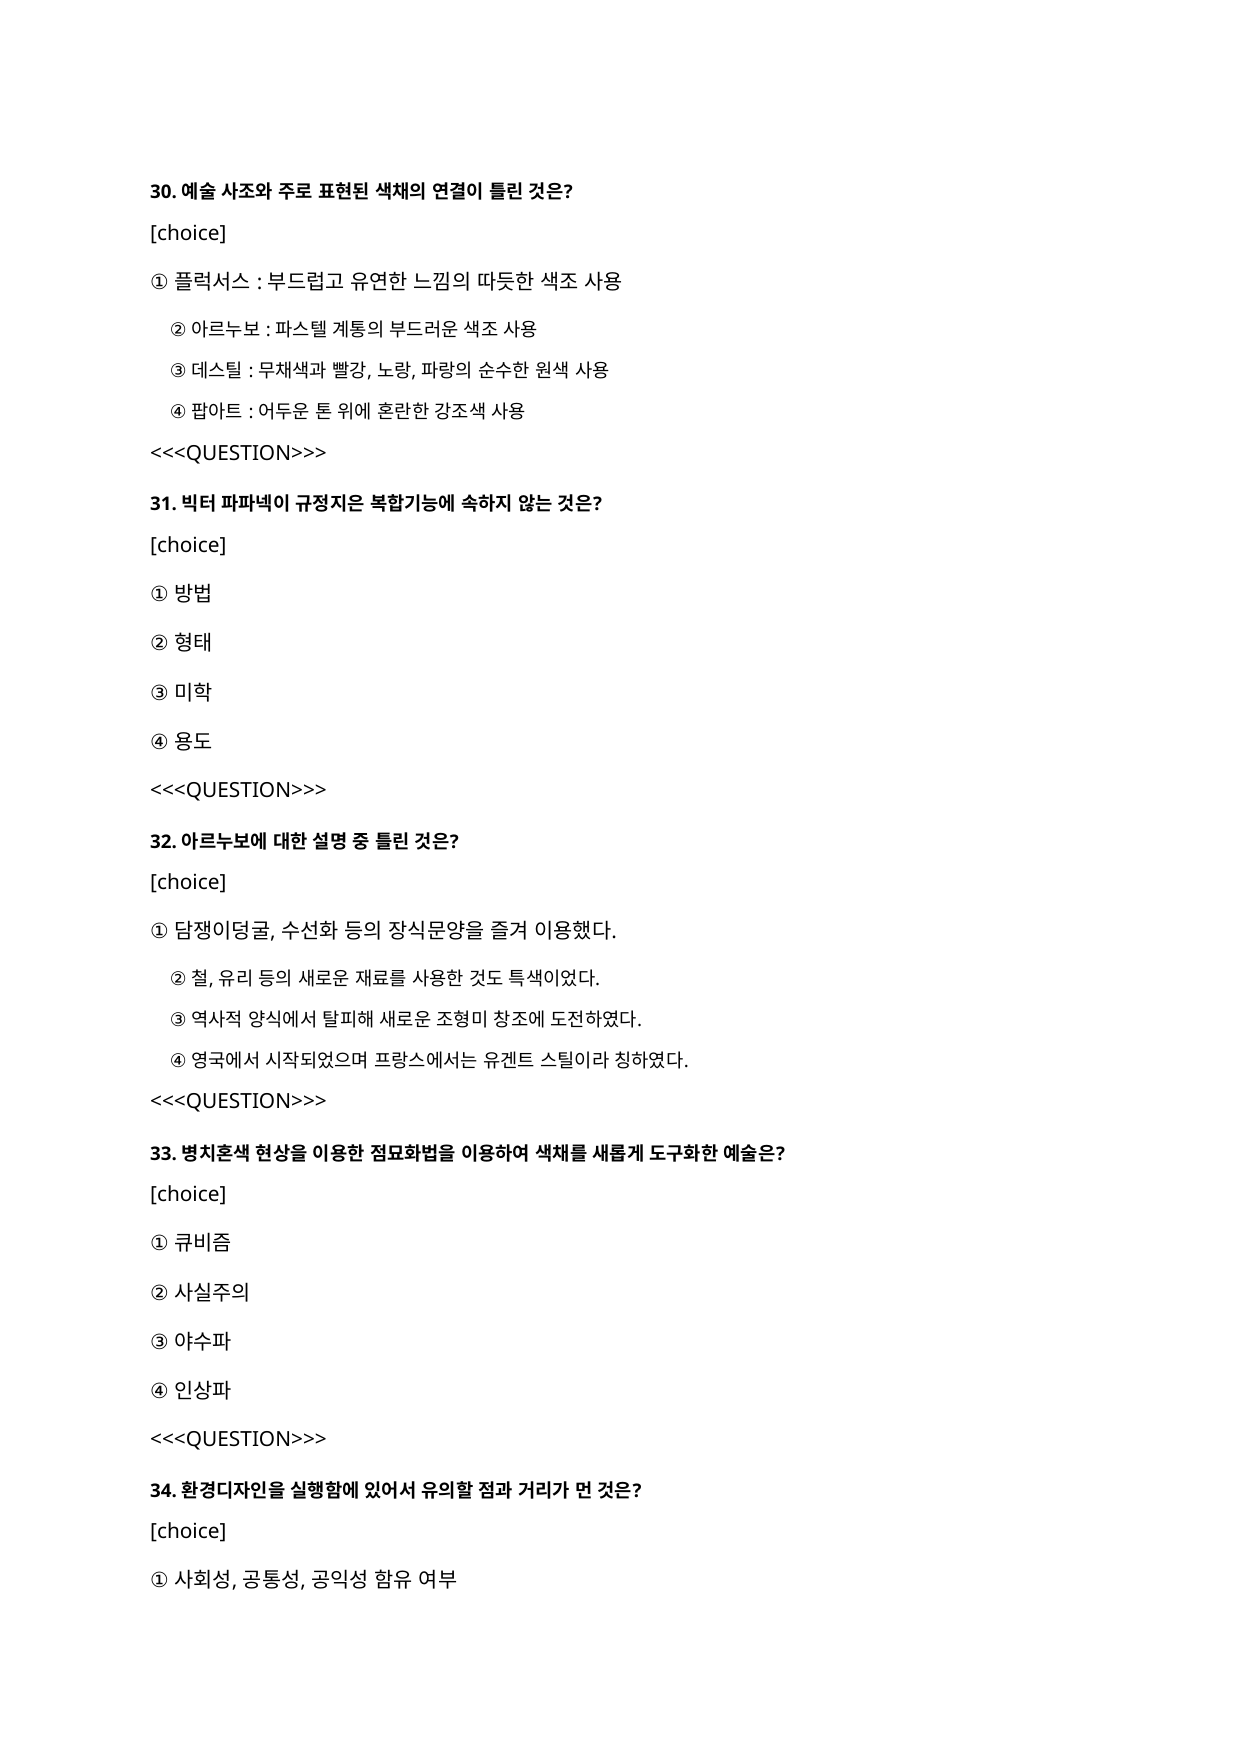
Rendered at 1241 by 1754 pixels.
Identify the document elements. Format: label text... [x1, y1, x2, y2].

text 32. 아르누보에 대한 설명 중 틀린 것은? [150, 826, 1090, 853]
text 31. 빅터 파파넥이 규정지은 복합기능에 속하지 않는 것은? [150, 489, 1090, 516]
text ① 담쟁이덩굴, 수선화 등의 장식문양을 즐겨 이용했다. [150, 914, 1090, 945]
text ④ 용도 [150, 725, 1090, 756]
text ③ 미학 [150, 676, 1090, 706]
text 34. 환경디자인을 실행함에 있어서 유의할 점과 거리가 먼 것은? [150, 1475, 1090, 1502]
text ④ 영국에서 시작되었으며 프랑스에서는 유겐트 스틸이라 칭하였다. [150, 1046, 1090, 1073]
text ① 큐비즘 [150, 1226, 1090, 1257]
text <<<QUESTION>>> [150, 438, 1090, 466]
text [choice] [150, 530, 1090, 558]
text [choice] [150, 1516, 1090, 1545]
text 33. 병치혼색 현상을 이용한 점묘화법을 이용하여 색채를 새롭게 도구화한 예술은? [150, 1138, 1090, 1165]
text [choice] [150, 867, 1090, 896]
text [choice] [150, 218, 1090, 247]
text ② 아르누보 : 파스텔 계통의 부드러운 색조 사용 [150, 315, 1090, 342]
text <<<QUESTION>>> [150, 1424, 1090, 1452]
text ③ 데스틸 : 무채색과 빨강, 노랑, 파랑의 순수한 원색 사용 [150, 356, 1090, 383]
text ④ 팝아트 : 어두운 톤 위에 혼란한 강조색 사용 [150, 397, 1090, 424]
text ① 플럭서스 : 부드럽고 유연한 느낌의 따듯한 색조 사용 [150, 265, 1090, 296]
text ② 사실주의 [150, 1276, 1090, 1306]
text 30. 예술 사조와 주로 표현된 색채의 연결이 틀린 것은? [150, 177, 1090, 204]
text ② 형태 [150, 627, 1090, 657]
text ② 철, 유리 등의 새로운 재료를 사용한 것도 특색이었다. [150, 964, 1090, 991]
text ① 방법 [150, 577, 1090, 608]
text <<<QUESTION>>> [150, 775, 1090, 803]
text ④ 인상파 [150, 1374, 1090, 1405]
text [choice] [150, 1179, 1090, 1207]
text ③ 역사적 양식에서 탈피해 새로운 조형미 창조에 도전하였다. [150, 1005, 1090, 1032]
text <<<QUESTION>>> [150, 1087, 1090, 1115]
text ① 사회성, 공통성, 공익성 함유 여부 [150, 1563, 1090, 1594]
text ③ 야수파 [150, 1325, 1090, 1355]
